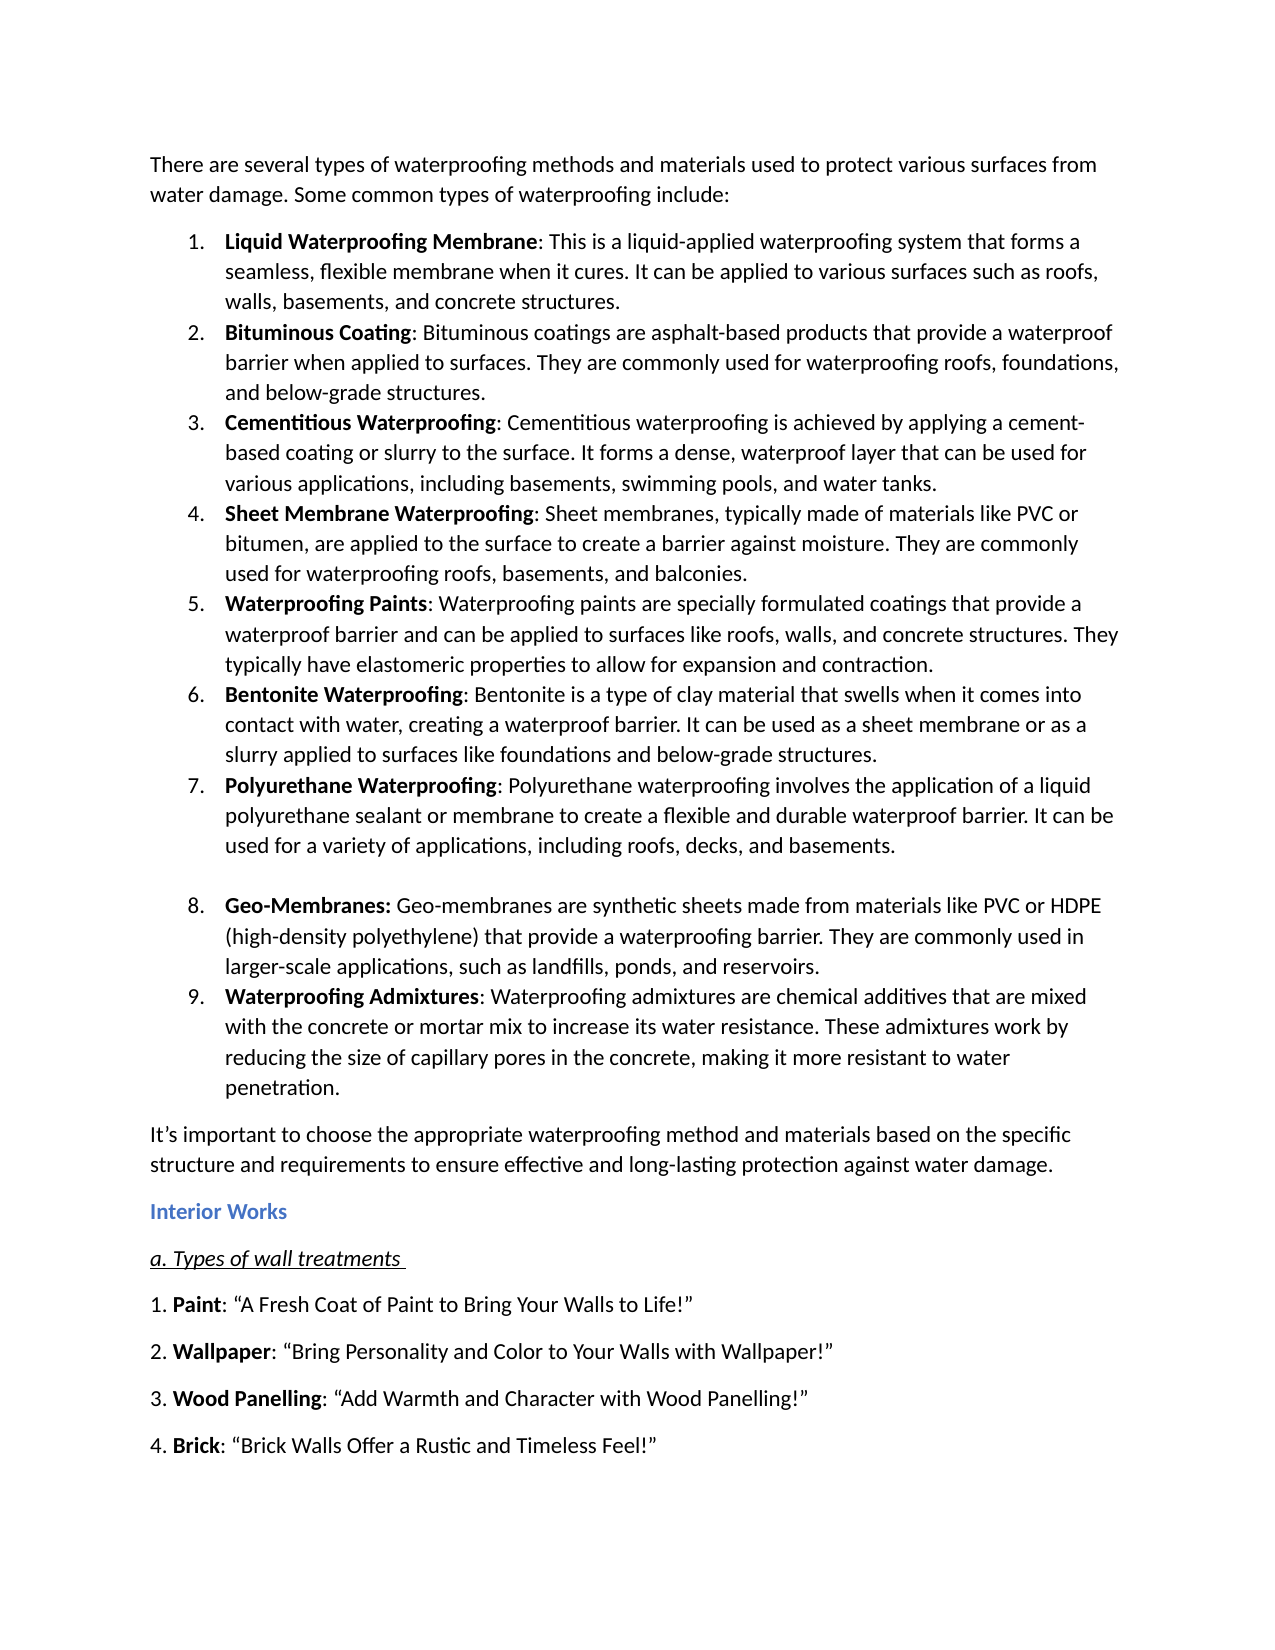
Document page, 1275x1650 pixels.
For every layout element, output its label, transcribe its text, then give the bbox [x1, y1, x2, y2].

text 2. Wallpaper: “Bring Personality and Color to Your Walls with Wallpaper!” [150, 1337, 1125, 1366]
text It’s important to choose the appropriate waterproofing method and materials based on the specific structure and requirements to ensure effective and long-lasting protection against water damage. [150, 1120, 1125, 1178]
list Waterproofing Paints: Waterproofing paints are specially formulated coatings that provide a waterproof barrier and can be applied to surfaces like roofs, walls, and concrete structures. They typically have elastomeric properties to allow for expansion and contraction. [187, 589, 1125, 678]
text 3. Wood Panelling: “Add Warmth and Character with Wood Panelling!” [150, 1384, 1125, 1412]
text 1. Paint: “A Fresh Coat of Paint to Bring Your Walls to Life!” [150, 1291, 1125, 1319]
list Waterproofing Admixtures: Waterproofing admixtures are chemical additives that are mixed with the concrete or mortar mix to increase its water resistance. These admixtures work by reducing the size of capillary pores in the concrete, making it more resistant to water penetration. [187, 982, 1125, 1101]
list Bituminous Coating: Bituminous coatings are asphalt-based products that provide a waterproof barrier when applied to surfaces. They are commonly used for waterproofing roofs, foundations, and below-grade structures. [187, 318, 1125, 406]
text Interior Works [150, 1197, 1125, 1225]
list Polyurethane Waterproofing: Polyurethane waterproofing involves the application of a liquid polyurethane sealant or membrane to create a flexible and durable waterproof barrier. It can be used for a variety of applications, including roofs, decks, and basements. [187, 771, 1125, 859]
text a. Types of wall treatments [150, 1244, 1125, 1272]
list Bentonite Waterproofing: Bentonite is a type of clay material that swells when it comes into contact with water, creating a waterproof barrier. It can be used as a sheet membrane or as a slurry applied to surfaces like foundations and below-grade structures. [187, 680, 1125, 769]
list Geo-Membranes: Geo-membranes are synthetic sheets made from materials like PVC or HDPE (high-density polyethylene) that provide a waterproofing barrier. They are commonly used in larger-scale applications, such as landfills, ponds, and reservoirs. [187, 892, 1125, 980]
text There are several types of waterproofing methods and materials used to protect various surfaces from water damage. Some common types of waterproofing include: [150, 150, 1125, 208]
list Cementitious Waterproofing: Cementitious waterproofing is achieved by applying a cement-based coating or slurry to the surface. It forms a dense, waterproof layer that can be used for various applications, including basements, swimming pools, and water tanks. [187, 408, 1125, 497]
list Liquid Waterproofing Membrane: This is a liquid-applied waterproofing system that forms a seamless, flexible membrane when it cures. It can be applied to various surfaces such as roofs, walls, basements, and concrete structures. [187, 227, 1125, 316]
text 4. Brick: “Brick Walls Offer a Rustic and Timeless Feel!” [150, 1431, 1125, 1459]
list Sheet Membrane Waterproofing: Sheet membranes, typically made of materials like PVC or bitumen, are applied to the surface to create a barrier against moisture. They are commonly used for waterproofing roofs, basements, and balconies. [187, 499, 1125, 587]
